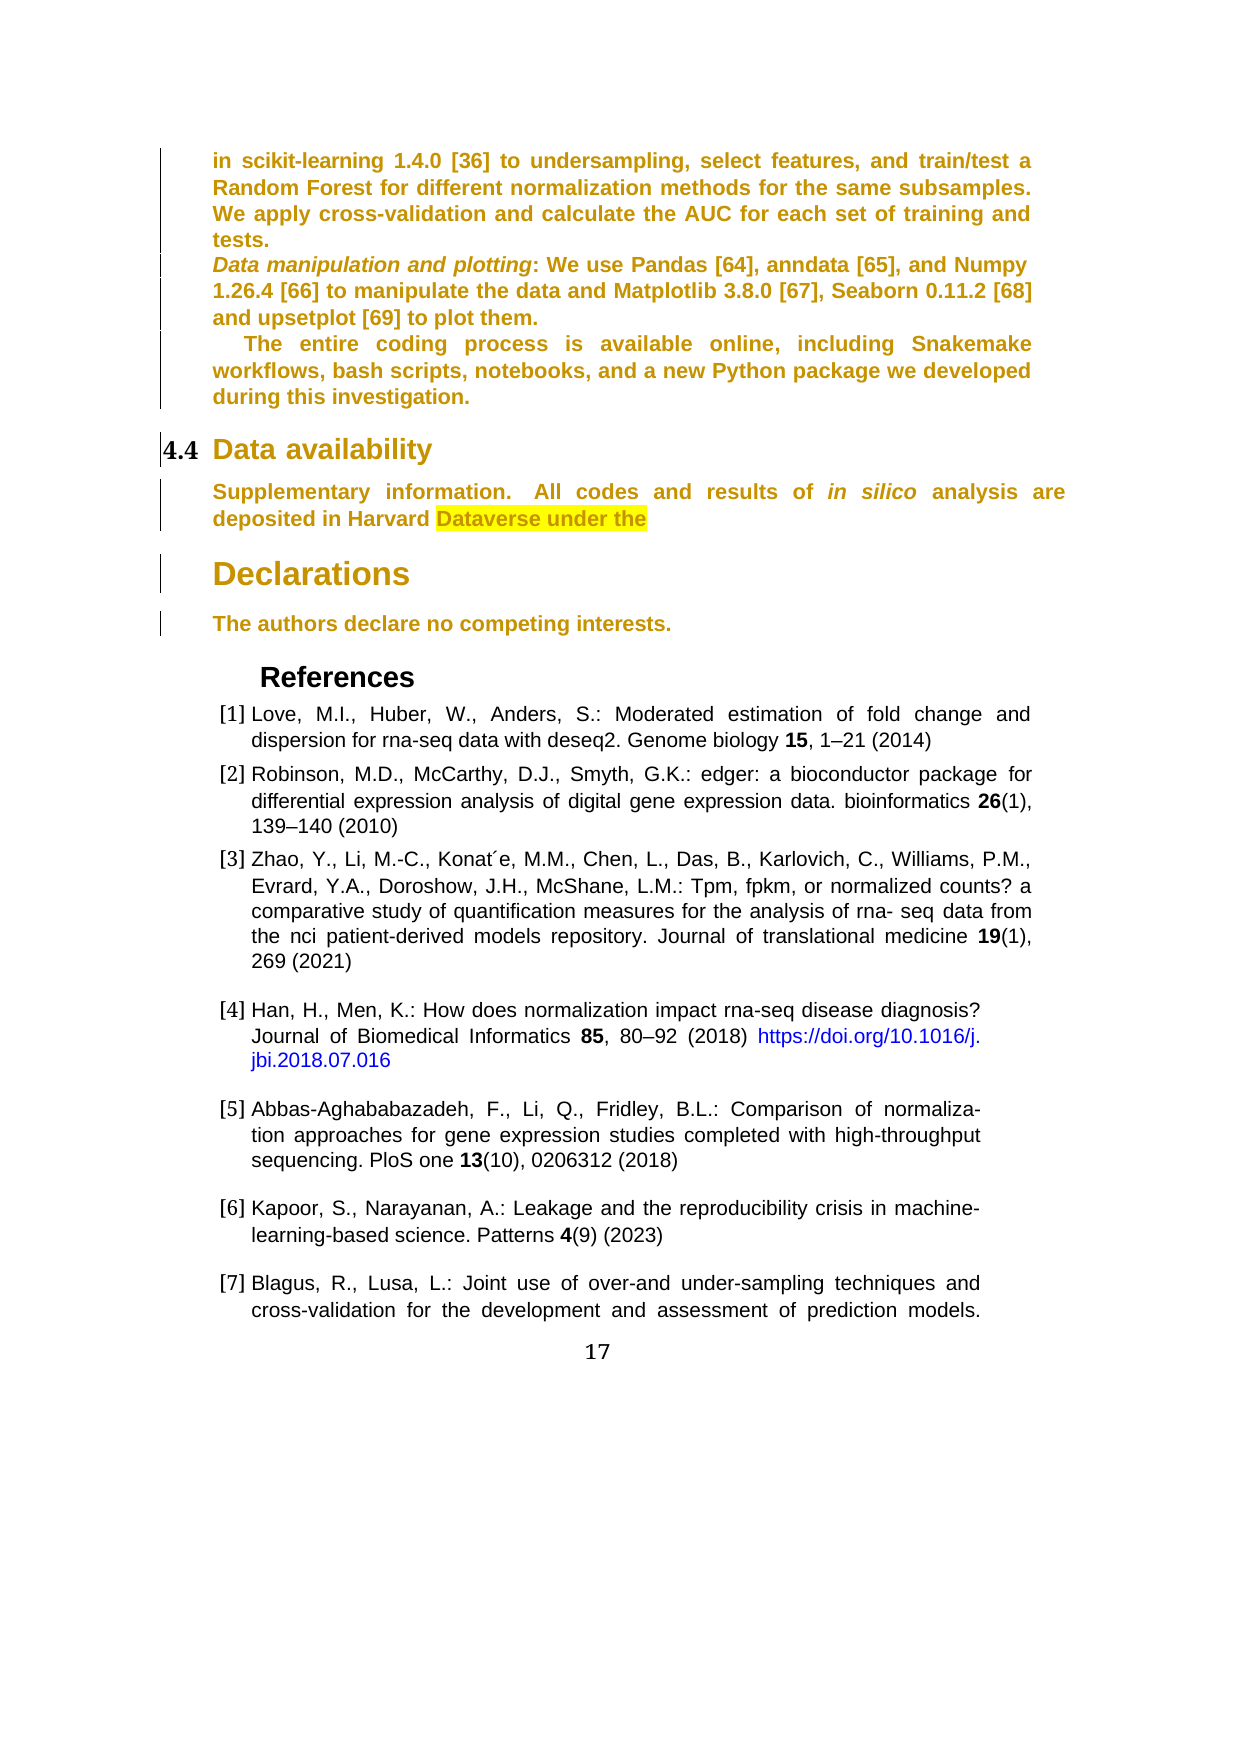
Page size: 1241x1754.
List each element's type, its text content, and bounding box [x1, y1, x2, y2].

text Data manipulation and plotting: We use Pandas [64], anndata [65], and Numpy [212, 254, 1065, 277]
list Han, H., Men, K.: How does normalization impact rna-seq disease diagnosis? Journal of Biomedical Informatics 85, 80–92 (2018) https://doi.org/10.1016/j. jbi.2018.07.016 [219, 995, 981, 1072]
list Robinson, M.D., McCarthy, D.J., Smyth, G.K.: edger: a bioconductor package for differential expression analysis of digital gene expression data. bioinformatics 26(1), 139–140 (2010) [219, 759, 1032, 837]
subtitle Declarations [212, 554, 1065, 593]
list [219, 1268, 981, 1321]
text The authors declare no competing interests. [212, 611, 1065, 636]
text 1.26.4 [66] to manipulate the data and Matplotlib 3.8.0 [67], Seaborn 0.11.2 [68] and upsetplot [69] to plot them. [212, 278, 1032, 330]
subtitle References [259, 660, 1065, 693]
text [212, 148, 1032, 252]
list Kapoor, S., Narayanan, A.: Leakage and the reproducibility crisis in machine- learning-based science. Patterns 4(9) (2023) [219, 1193, 981, 1246]
list Love, M.I., Huber, W., Anders, S.: Moderated estimation of fold change and dispersion for rna-seq data with deseq2. Genome biology 15, 1–21 (2014) [219, 699, 1032, 752]
list Abbas-Aghababazadeh, F., Li, Q., Fridley, B.L.: Comparison of normaliza- tion approaches for gene expression studies completed with high-throughput sequencing. PloS one 13(10), 0206312 (2018) [219, 1094, 981, 1172]
list Zhao, Y., Li, M.-C., Konat´e, M.M., Chen, L., Das, B., Karlovich, C., Williams, P.M., Evrard, Y.A., Doroshow, J.H., McShane, L.M.: Tpm, fpkm, or normalized counts? a comparative study of quantification measures for the analysis of rna- seq data from the nci patient-derived models repository. Journal of translational medicine 19(1), 269 (2021) [219, 844, 1032, 973]
text Supplementary information. All codes and results of in silico analysis are deposited in Harvard Dataverse under the [212, 479, 1065, 531]
subtitle Data availability [163, 432, 1065, 467]
text The entire coding process is available online, including Snakemake workflows, bash scripts, notebooks, and a new Python package we developed during this investigation. [212, 331, 1032, 409]
